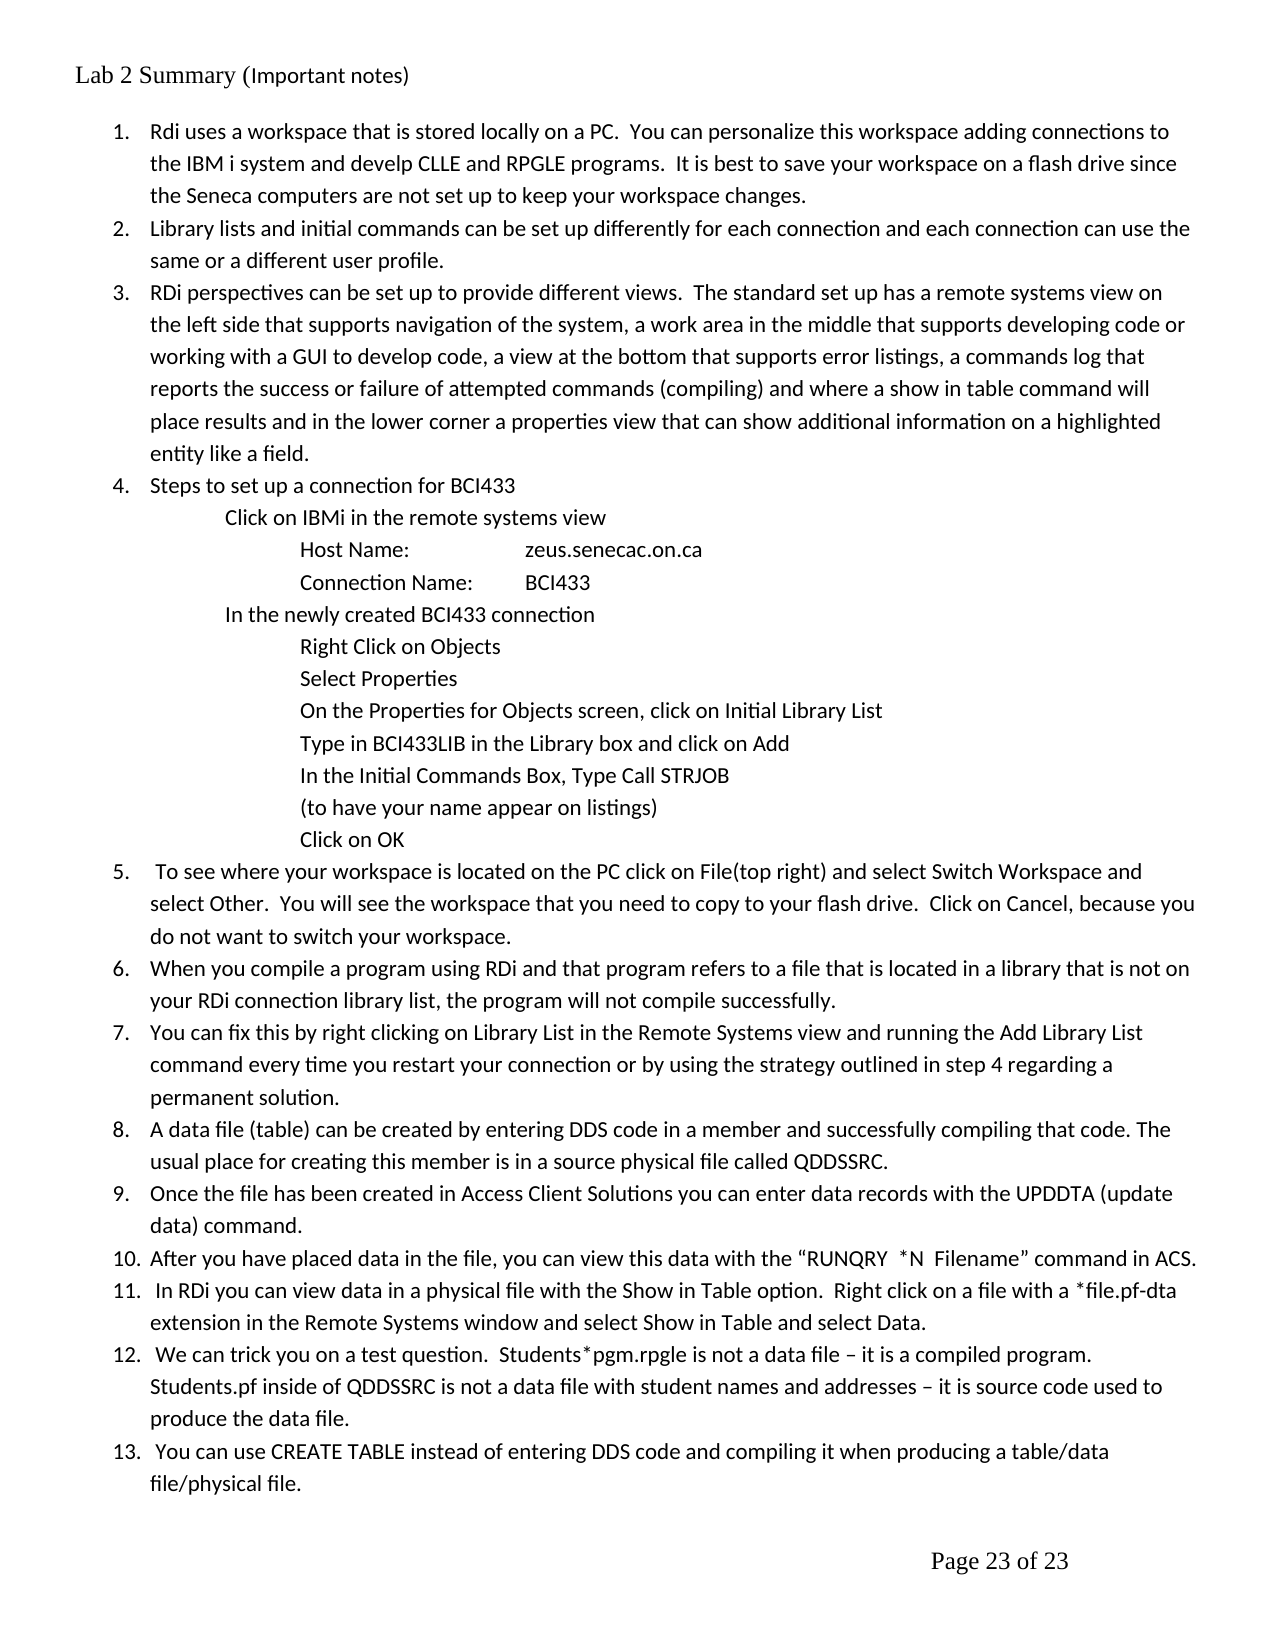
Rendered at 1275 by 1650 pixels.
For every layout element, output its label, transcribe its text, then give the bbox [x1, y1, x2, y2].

text In the Initial Commands Box, Type Call STRJOB [225, 761, 1200, 789]
list Steps to set up a connection for BCI433 [112, 471, 1200, 499]
list We can trick you on a test question. Students*pgm.rpgle is not a data file – it is a compiled program. Students.pf inside of QDDSSRC is not a data file with student names and addresses – it is source code used to produce the data file. [112, 1340, 1200, 1433]
list You can use CREATE TABLE instead of entering DDS code and compiling it when producing a table/data file/physical file. [112, 1437, 1200, 1497]
text Type in BCI433LIB in the Library box and click on Add [225, 729, 1200, 757]
list Rdi uses a workspace that is stored locally on a PC. You can personalize this workspace adding connections to the IBM i system and develp CLLE and RPGLE programs. It is best to save your workspace on a flash drive since the Seneca computers are not set up to keep your workspace changes. [112, 117, 1200, 209]
list RDi perspectives can be set up to provide different views. The standard set up has a remote systems view on the left side that supports navigation of the system, a work area in the middle that supports developing code or working with a GUI to develop code, a view at the bottom that supports error listings, a commands log that reports the success or failure of attempted commands (compiling) and where a show in table command will place results and in the lower corner a properties view that can show additional information on a highlighted entity like a field. [112, 278, 1200, 467]
list A data file (table) can be created by entering DDS code in a member and successfully compiling that code. The usual place for creating this member is in a source physical file called QDDSSRC. [112, 1115, 1200, 1175]
list Library lists and initial commands can be set up differently for each connection and each connection can use the same or a different user profile. [112, 214, 1200, 274]
text Lab 2 Summary (Important notes) [75, 60, 1200, 89]
list After you have placed data in the file, you can view this data with the “RUNQRY *N Filename” command in ACS. [112, 1244, 1200, 1272]
list In RDi you can view data in a physical file with the Show in Table option. Right click on a file with a *file.pf-dta extension in the Remote Systems window and select Show in Table and select Data. [112, 1276, 1200, 1336]
text Right Click on Objects [225, 632, 1200, 660]
text Host Name: zeus.senecac.on.ca [225, 536, 1200, 563]
list When you compile a program using RDi and that program refers to a file that is located in a library that is not on your RDi connection library list, the program will not compile successfully. [112, 954, 1200, 1014]
text In the newly created BCI433 connection [225, 600, 1200, 628]
list You can fix this by right clicking on Library List in the Remote Systems view and running the Add Library List command every time you restart your connection or by using the strategy outlined in step 4 regarding a permanent solution. [112, 1018, 1200, 1111]
list To see where your workspace is located on the PC click on File(top right) and select Switch Workspace and select Other. You will see the workspace that you need to copy to your flash drive. Click on Cancel, because you do not want to switch your workspace. [112, 857, 1200, 950]
list Once the file has been created in Access Client Solutions you can enter data records with the UPDDTA (update data) command. [112, 1179, 1200, 1239]
text Select Properties [225, 664, 1200, 692]
text Click on OK [225, 825, 1200, 853]
text Connection Name: BCI433 [225, 568, 1200, 596]
text On the Properties for Objects screen, click on Initial Library List [225, 696, 1200, 724]
text (to have your name appear on listings) [225, 793, 1200, 821]
text Click on IBMi in the remote systems view [225, 503, 1200, 531]
